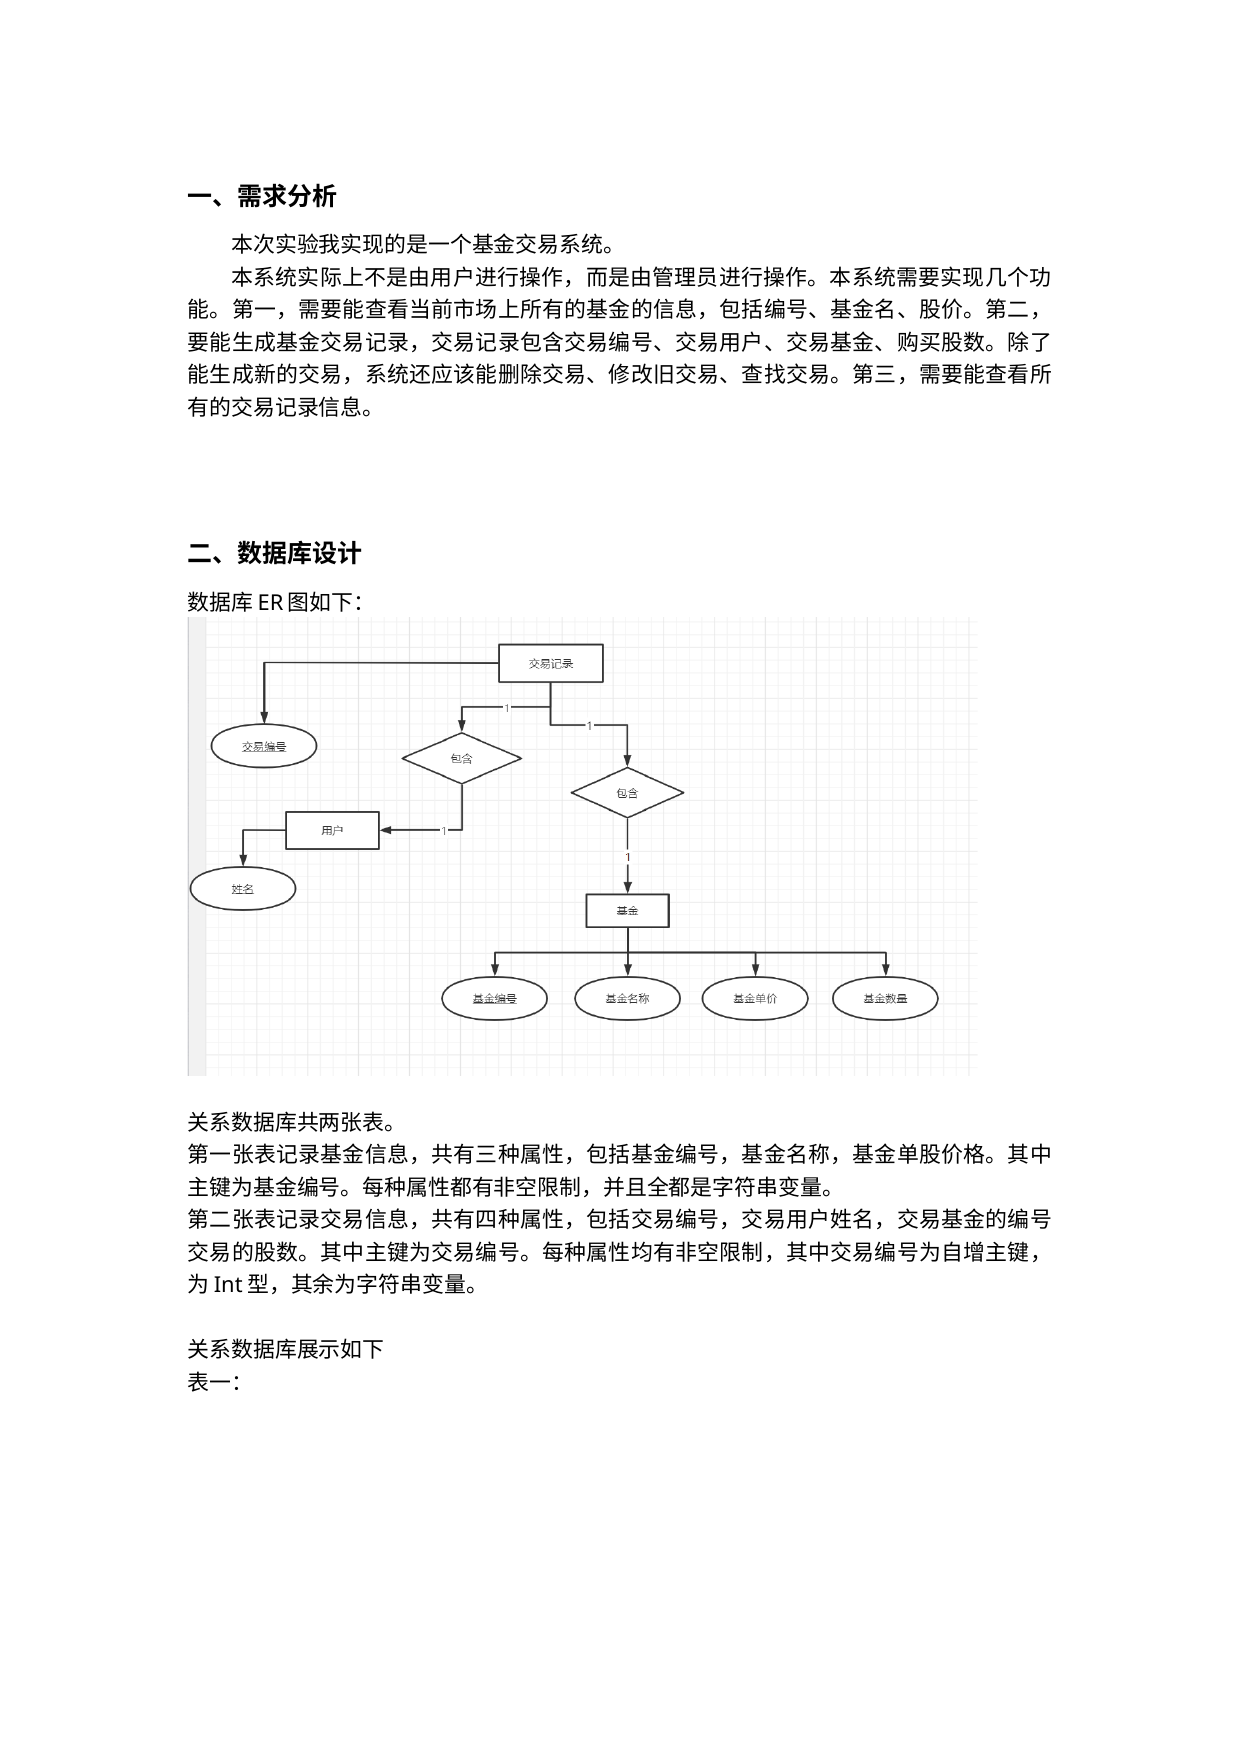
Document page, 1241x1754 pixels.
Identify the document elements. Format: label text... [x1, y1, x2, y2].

text 本系统实际上不是由用户进行操作，而是由管理员进行操作。本系统需要实现几个功能。第一，需要能查看当前市场上所有的基金的信息，包括编号、基金名、股价。第二，要能生成基金交易记录，交易记录包含交易编号、交易用户、交易基金、购买股数。除了能生成新的交易，系统还应该能删除交易、修改旧交易、查找交易。第三，需要能查看所有的交易记录信息。 [187, 259, 1053, 422]
text 一、需求分析 [187, 162, 1053, 227]
text 数据库ER图如下： [187, 584, 1053, 617]
text 二、数据库设计 [187, 519, 1053, 584]
text 第一张表记录基金信息，共有三种属性，包括基金编号，基金名称，基金单股价格。其中主键为基金编号。每种属性都有非空限制，并且全都是字符串变量。 [187, 1137, 1053, 1202]
picture [187, 617, 978, 1076]
text 表一： [187, 1364, 1053, 1397]
text 本次实验我实现的是一个基金交易系统。 [187, 227, 1053, 259]
text 关系数据库展示如下 [187, 1332, 1053, 1364]
text 第二张表记录交易信息，共有四种属性，包括交易编号，交易用户姓名，交易基金的编号，交易的股数。其中主键为交易编号。每种属性均有非空限制，其中交易编号为自增主键，为Int型，其余为字符串变量。 [187, 1202, 1053, 1299]
text 关系数据库共两张表。 [187, 1104, 1053, 1137]
